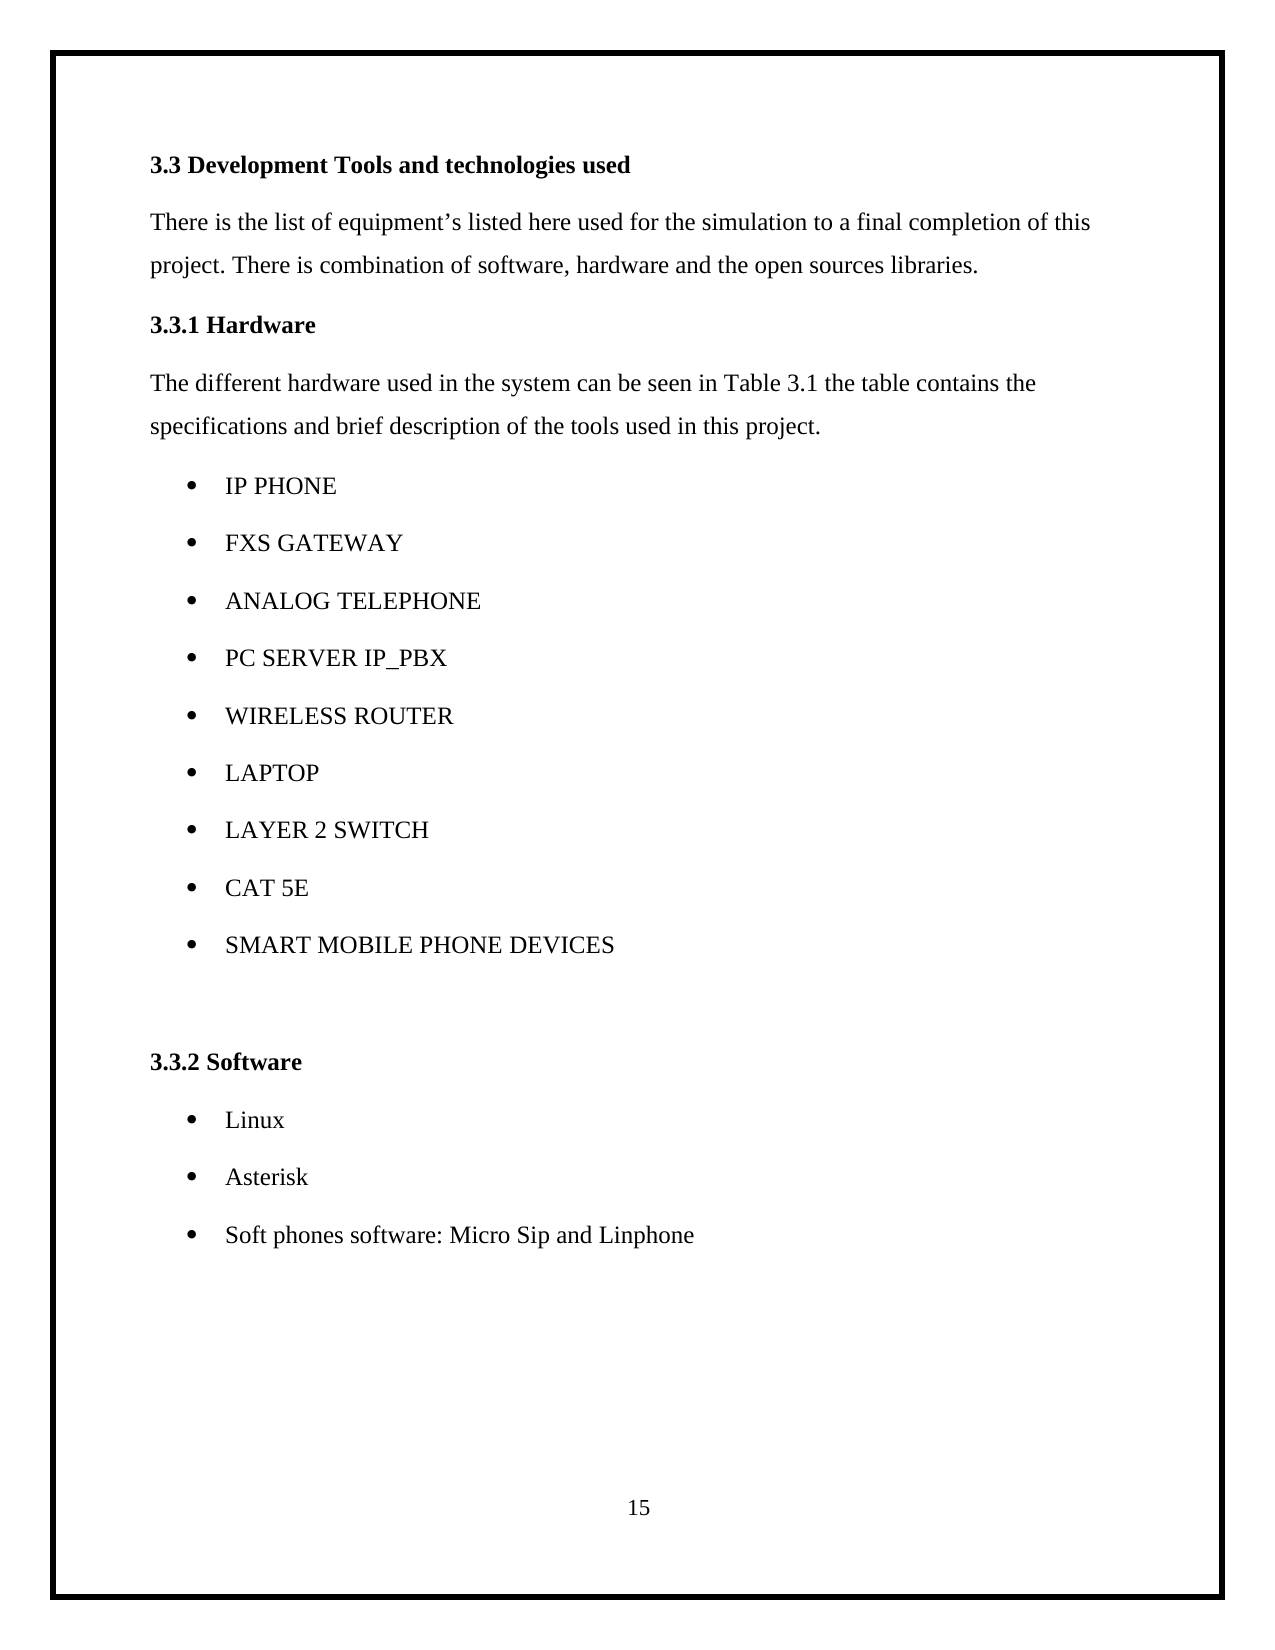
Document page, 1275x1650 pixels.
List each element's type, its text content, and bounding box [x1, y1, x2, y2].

list ANALOG TELEPHONE [187, 586, 1137, 615]
text There is the list of equipment’s listed here used for the simulation to a final completion of this project. There is combination of software, hardware and the open sources libraries. [150, 207, 1137, 279]
list Soft phones software: Micro Sip and Linphone [187, 1220, 1137, 1248]
list PC SERVER IP_PBX [187, 643, 1137, 672]
list FXS GATEWAY [187, 528, 1137, 557]
list CAT 5E [187, 873, 1137, 902]
text The different hardware used in the system can be seen in Table 3.1 the table contains the specifications and brief description of the tools used in this project. [150, 368, 1137, 440]
list Asterisk [187, 1162, 1137, 1191]
list LAYER 2 SWITCH [187, 815, 1137, 844]
list Linux [187, 1105, 1137, 1134]
list SMART MOBILE PHONE DEVICES [187, 930, 1137, 959]
list IP PHONE [187, 471, 1137, 500]
subtitle Software [150, 1047, 1137, 1076]
subtitle Development Tools and technologies used [150, 150, 1137, 179]
list WIRELESS ROUTER [187, 701, 1137, 729]
subtitle Hardware [150, 310, 1137, 339]
list LAPTOP [187, 758, 1137, 787]
